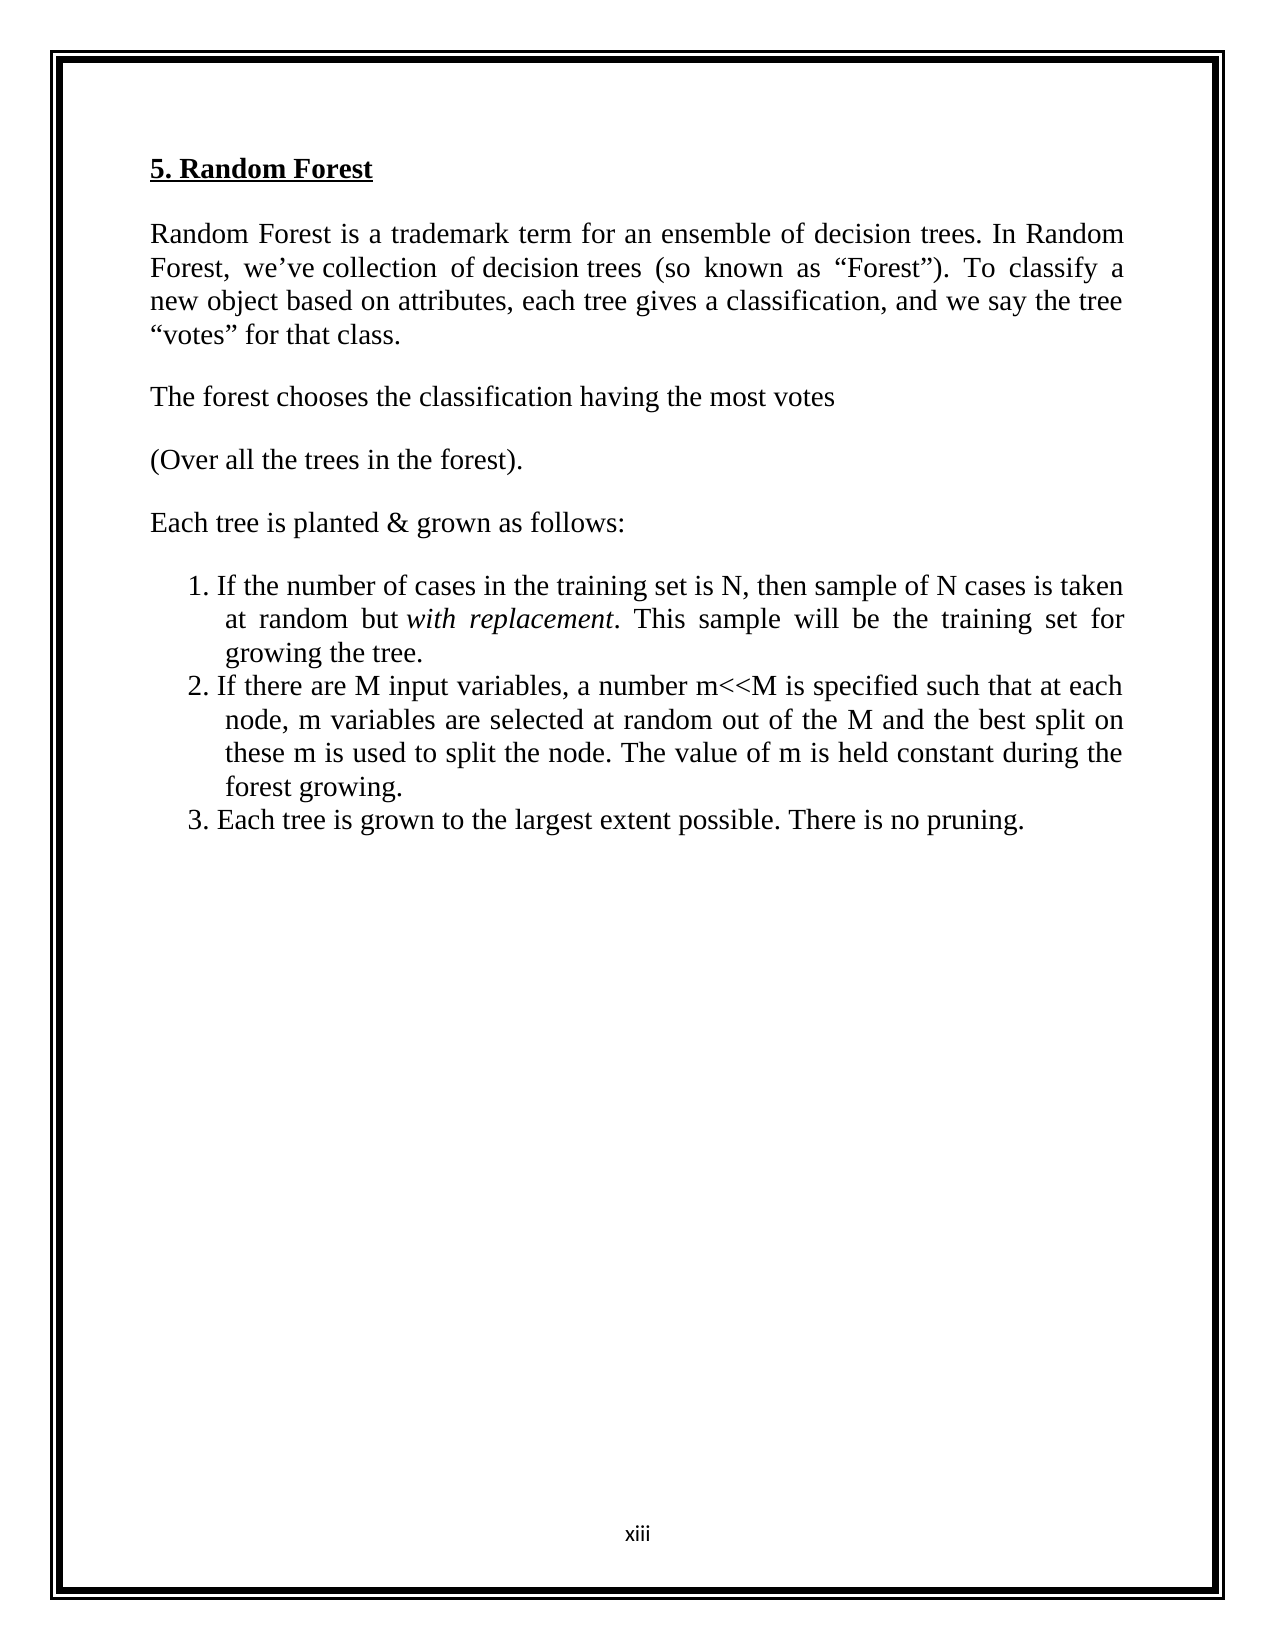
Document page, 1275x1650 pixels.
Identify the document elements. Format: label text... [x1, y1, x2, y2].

list If the number of cases in the training set is N, then sample of N cases is taken at random but with replacement. This sample will be the training set for growing the tree. [187, 568, 1125, 668]
subtitle 5. Random Forest [150, 150, 1125, 185]
text (Over all the trees in the forest). [150, 442, 1125, 476]
text Each tree is planted & grown as follows: [150, 505, 1125, 538]
list Each tree is grown to the largest extent possible. There is no pruning. [187, 802, 1125, 836]
text Random Forest is a trademark term for an ensemble of decision trees. In Random Forest, we’ve collection of decision trees (so known as “Forest”). To classify a new object based on attributes, each tree gives a classification, and we say the tree “votes” for that class. [150, 216, 1125, 350]
text The forest chooses the classification having the most votes [150, 379, 1125, 413]
list If there are M input variables, a number m<<M is specified such that at each node, m variables are selected at random out of the M and the best split on these m is used to split the node. The value of m is held constant during the forest growing. [187, 668, 1125, 802]
